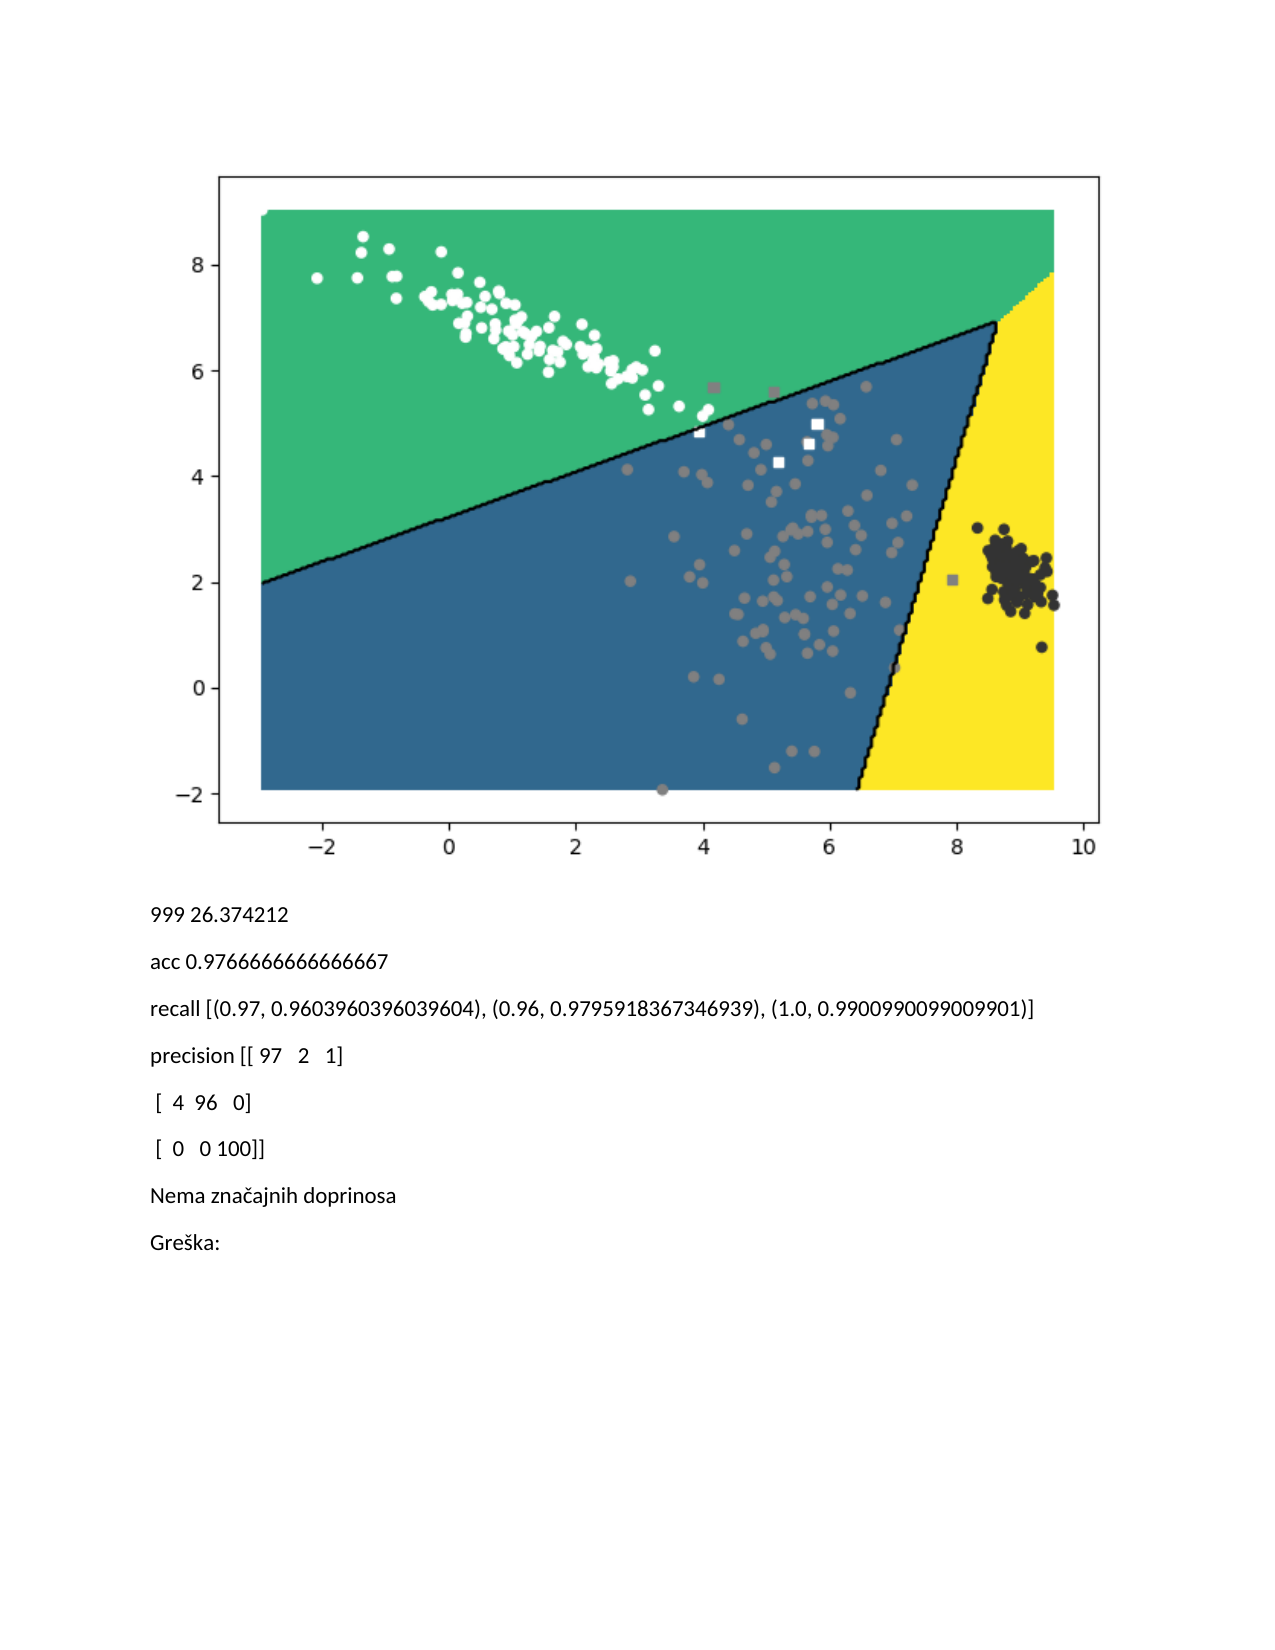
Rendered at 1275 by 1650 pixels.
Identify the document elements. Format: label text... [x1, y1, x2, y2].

text [ 4 96 0] [150, 1088, 1125, 1116]
picture [150, 150, 1125, 882]
text recall [(0.97, 0.9603960396039604), (0.96, 0.9795918367346939), (1.0, 0.9900990099009901)] [150, 994, 1125, 1022]
text Greška: [150, 1228, 1125, 1256]
text 999 26.374212 [150, 900, 1125, 928]
text [ 0 0 100]] [150, 1134, 1125, 1162]
text precision [[ 97 2 1] [150, 1041, 1125, 1069]
text acc 0.9766666666666667 [150, 947, 1125, 975]
text Nema značajnih doprinosa [150, 1181, 1125, 1209]
